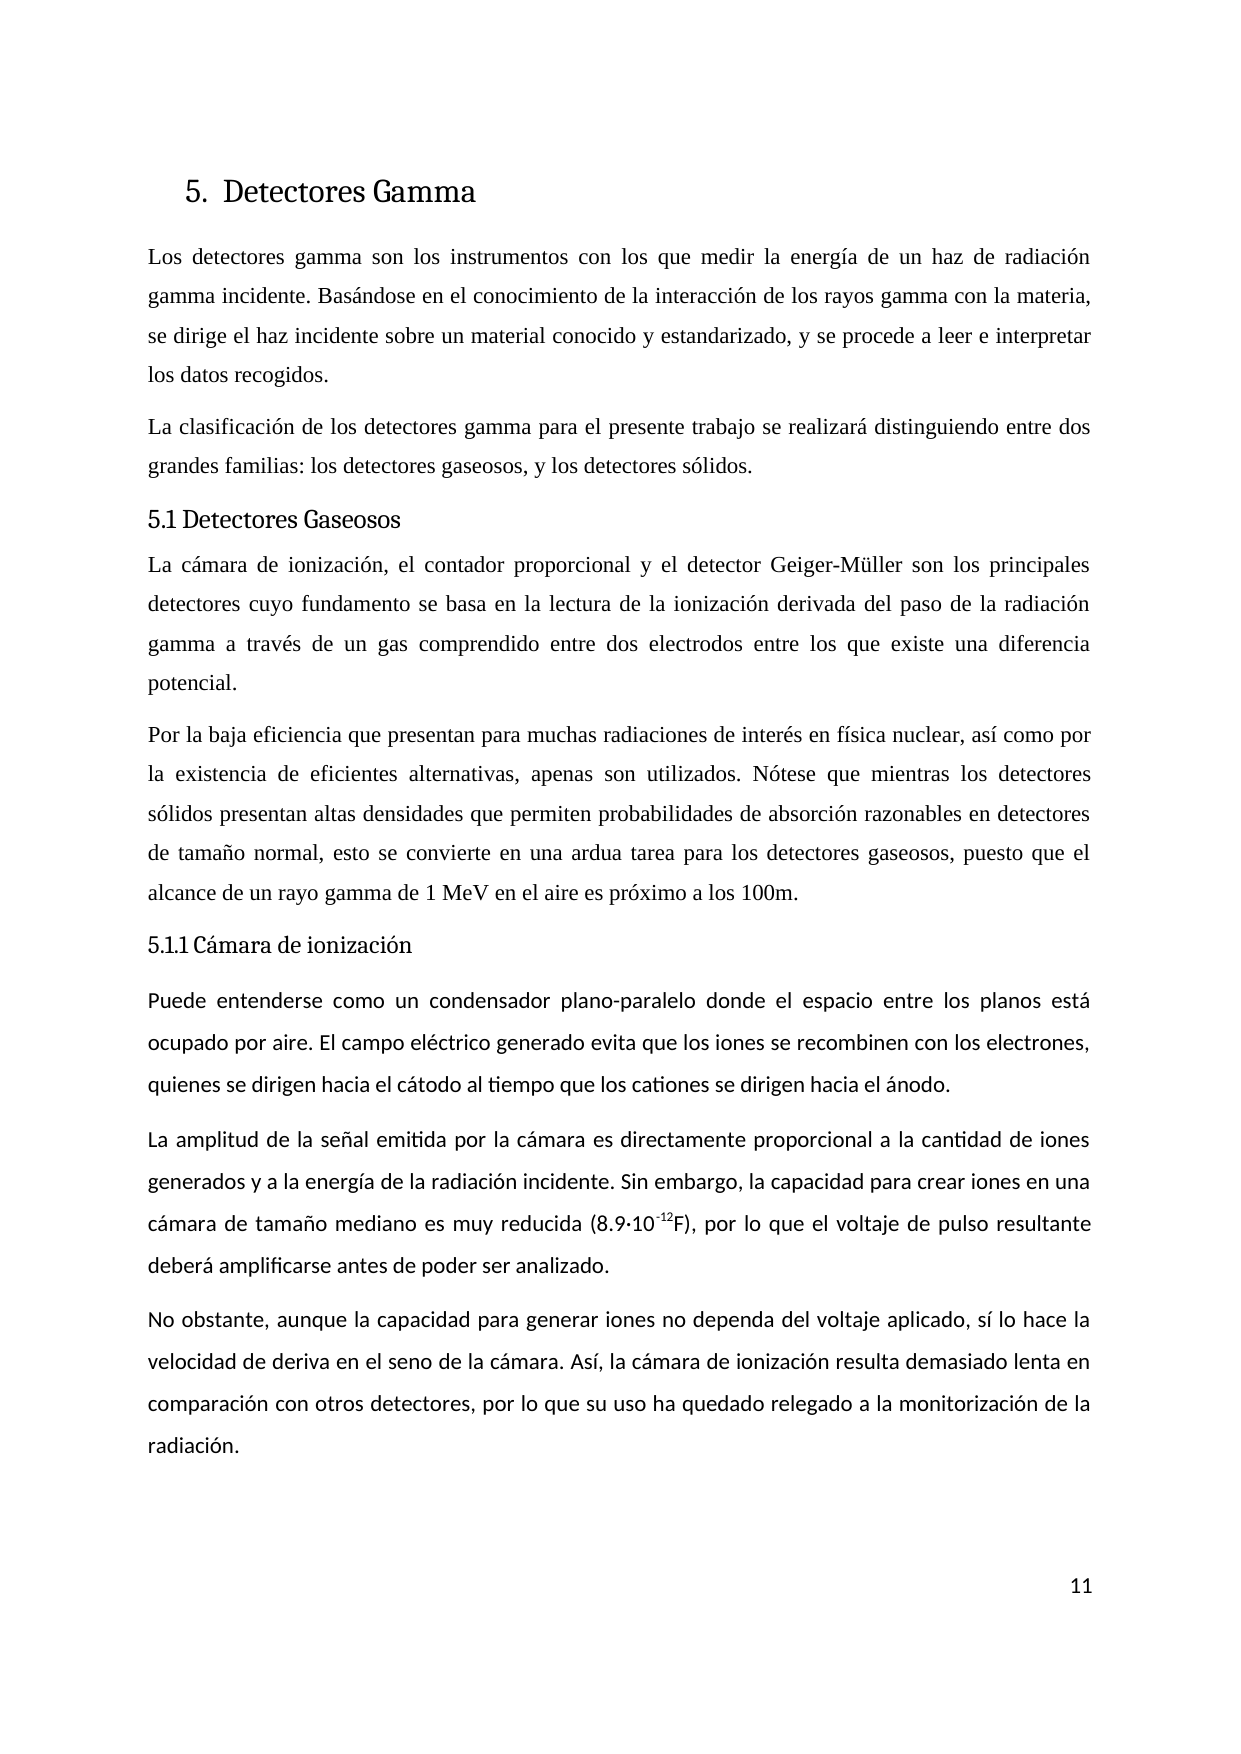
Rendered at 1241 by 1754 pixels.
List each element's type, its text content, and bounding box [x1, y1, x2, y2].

text Por la baja eficiencia que presentan para muchas radiaciones de interés en física nuclear, así como por la existencia de eficientes alternativas, apenas son utilizados. Nótese que mientras los detectores sólidos presentan altas densidades que permiten probabilidades de absorción razonables en detectores de tamaño normal, esto se convierte en una ardua tarea para los detectores gaseosos, puesto que el alcance de un rayo gamma de 1 MeV en el aire es próximo a los 100m. [148, 721, 1092, 905]
subtitle 5.1 Detectores Gaseosos [148, 504, 1092, 536]
text La amplitud de la señal emitida por la cámara es directamente proporcional a la cantidad de iones generados y a la energía de la radiación incidente. Sin embargo, la capacidad para crear iones en una cámara de tamaño mediano es muy reducida (8.9·10-12F), por lo que el voltaje de pulso resultante deberá amplificarse antes de poder ser analizado. [148, 1125, 1092, 1279]
text La cámara de ionización, el contador proporcional y el detector Geiger-Müller son los principales detectores cuyo fundamento se basa en la lectura de la ionización derivada del paso de la radiación gamma a través de un gas comprendido entre dos electrodos entre los que existe una diferencia potencial. [148, 551, 1092, 695]
subtitle Detectores Gamma [185, 173, 1092, 211]
text La clasificación de los detectores gamma para el presente trabajo se realizará distinguiendo entre dos grandes familias: los detectores gaseosos, y los detectores sólidos. [148, 413, 1092, 479]
text Los detectores gamma son los instrumentos con los que medir la energía de un haz de radiación gamma incidente. Basándose en el conocimiento de la interacción de los rayos gamma con la materia, se dirige el haz incidente sobre un material conocido y estandarizado, y se procede a leer e interpretar los datos recogidos. [148, 243, 1092, 387]
text No obstante, aunque la capacidad para generar iones no dependa del voltaje aplicado, sí lo hace la velocidad de deriva en el seno de la cámara. Así, la cámara de ionización resulta demasiado lenta en comparación con otros detectores, por lo que su uso ha quedado relegado a la monitorización de la radiación. [148, 1305, 1092, 1459]
subtitle 5.1.1 Cámara de ionización [148, 931, 1092, 960]
text Puede entenderse como un condensador plano-paralelo donde el espacio entre los planos está ocupado por aire. El campo eléctrico generado evita que los iones se recombinen con los electrones, quienes se dirigen hacia el cátodo al tiempo que los cationes se dirigen hacia el ánodo. [148, 987, 1092, 1098]
